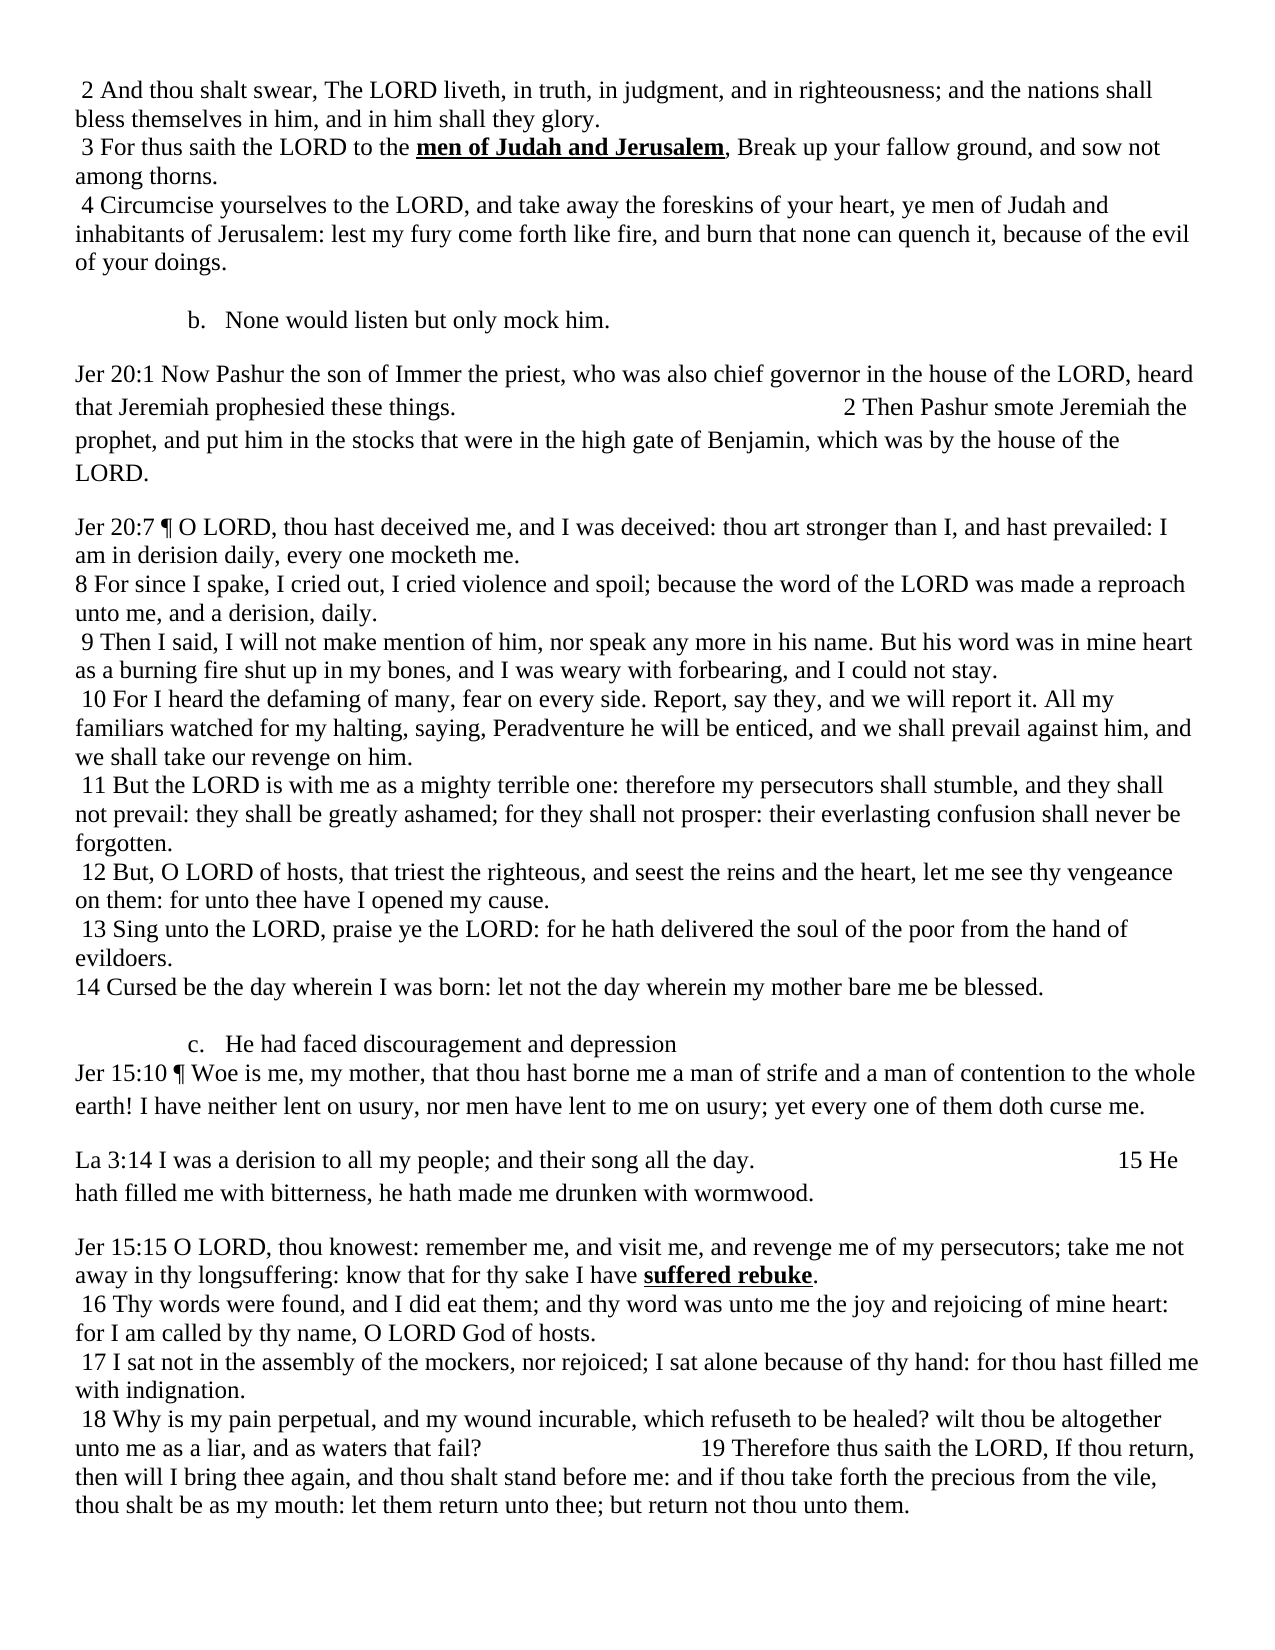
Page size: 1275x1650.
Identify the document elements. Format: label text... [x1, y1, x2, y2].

text 10 For I heard the defaming of many, fear on every side. Report, say they, and we will report it. All my familiars watched for my halting, saying, Peradventure he will be enticed, and we shall prevail against him, and we shall take our revenge on him. [75, 684, 1200, 771]
text 14 Cursed be the day wherein I was born: let not the day wherein my mother bare me be blessed. [75, 972, 1200, 1001]
text 17 I sat not in the assembly of the mockers, nor rejoiced; I sat alone because of thy hand: for thou hast filled me with indignation. [75, 1347, 1200, 1404]
text 18 Why is my pain perpetual, and my wound incurable, which refuseth to be healed? wilt thou be altogether unto me as a liar, and as waters that fail? 19 Therefore thus saith the LORD, If thou return, then will I bring thee again, and thou shalt stand before me: and if thou take forth the precious from the vile, thou shalt be as my mouth: let them return unto thee; but return not thou unto them. [75, 1404, 1200, 1519]
text 12 But, O LORD of hosts, that triest the righteous, and seest the reins and the heart, let me see thy vengeance on them: for unto thee have I opened my cause. [75, 857, 1200, 914]
text 8 For since I spake, I cried out, I cried violence and spoil; because the word of the LORD was made a reproach unto me, and a derision, daily. [75, 569, 1200, 627]
text 3 For thus saith the LORD to the men of Judah and Jerusalem, Break up your fallow ground, and sow not among thorns. [75, 132, 1200, 190]
text 2 And thou shalt swear, The LORD liveth, in truth, in judgment, and in righteousness; and the nations shall bless themselves in him, and in him shall they glory. [75, 75, 1200, 132]
text 4 Circumcise yourselves to the LORD, and take away the foreskins of your heart, ye men of Judah and inhabitants of Jerusalem: lest my fury come forth like fire, and burn that none can quench it, because of the evil of your doings. [75, 190, 1200, 276]
text Jer 20:7 ¶ O LORD, thou hast deceived me, and I was deceived: thou art stronger than I, and hast prevailed: I am in derision daily, every one mocketh me. [75, 512, 1200, 569]
list None would listen but only mock him. [187, 305, 1200, 334]
text 13 Sing unto the LORD, praise ye the LORD: for he hath delivered the soul of the poor from the hand of evildoers. [75, 914, 1200, 972]
text 9 Then I said, I will not make mention of him, nor speak any more in his name. But his word was in mine heart as a burning fire shut up in my bones, and I was weary with forbearing, and I could not stay. [75, 627, 1200, 684]
text 11 But the LORD is with me as a mighty terrible one: therefore my persecutors shall stumble, and they shall not prevail: they shall be greatly ashamed; for they shall not prosper: their everlasting confusion shall never be forgotten. [75, 771, 1200, 857]
text Jer 15:10 ¶ Woe is me, my mother, that thou hast borne me a man of strife and a man of contention to the whole earth! I have neither lent on usury, nor men have lent to me on usury; yet every one of them doth curse me. [75, 1058, 1200, 1120]
text Jer 15:15 O LORD, thou knowest: remember me, and visit me, and revenge me of my persecutors; take me not away in thy longsuffering: know that for thy sake I have suffered rebuke. [75, 1232, 1200, 1289]
list He had faced discouragement and depression [187, 1029, 1200, 1058]
text La 3:14 I was a derision to all my people; and their song all the day. 15 He hath filled me with bitterness, he hath made me drunken with wormwood. [75, 1145, 1200, 1207]
text 16 Thy words were found, and I did eat them; and thy word was unto me the joy and rejoicing of mine heart: for I am called by thy name, O LORD God of hosts. [75, 1289, 1200, 1347]
text Jer 20:1 Now Pashur the son of Immer the priest, who was also chief governor in the house of the LORD, heard that Jeremiah prophesied these things. 2 Then Pashur smote Jeremiah the prophet, and put him in the stocks that were in the high gate of Benjamin, which was by the house of the LORD. [75, 359, 1200, 487]
